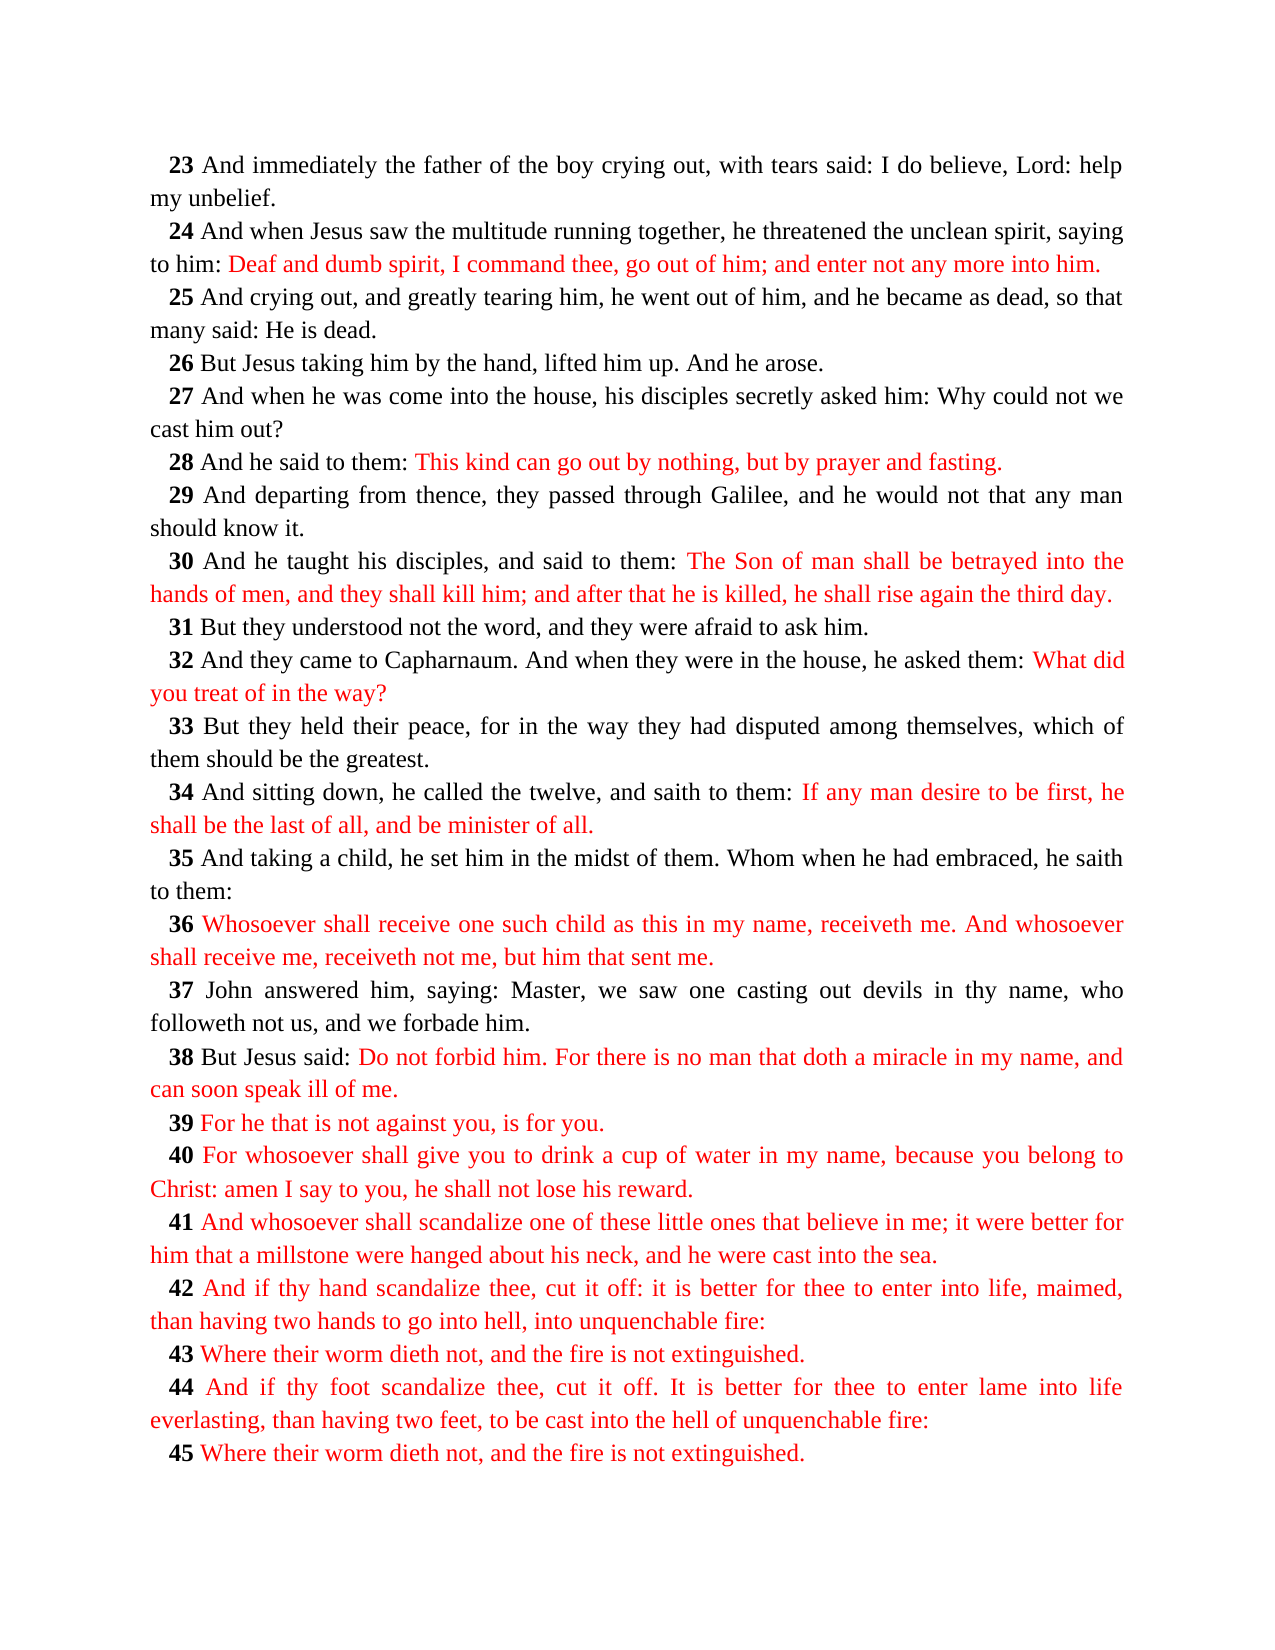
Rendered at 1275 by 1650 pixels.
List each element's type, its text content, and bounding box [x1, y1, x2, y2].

text 30 And he taught his disciples, and said to them: The Son of man shall be betrayed into the hands of men, and they shall kill him; and after that he is killed, he shall rise again the third day. [150, 546, 1125, 608]
text 44 And if thy foot scandalize thee, cut it off. It is better for thee to enter lame into life everlasting, than having two feet, to be cast into the hell of unquenchable fire: [150, 1372, 1125, 1433]
text 36 Whosoever shall receive one such child as this in my name, receiveth me. And whosoever shall receive me, receiveth not me, but him that sent me. [150, 909, 1125, 971]
text 29 And departing from thence, they passed through Galilee, and he would not that any man should know it. [150, 480, 1125, 542]
text 37 John answered him, saying: Master, we saw one casting out devils in thy name, who followeth not us, and we forbade him. [150, 976, 1125, 1037]
text 26 But Jesus taking him by the hand, lifted him up. And he arose. [150, 348, 1125, 377]
text 42 And if thy hand scandalize thee, cut it off: it is better for thee to enter into life, maimed, than having two hands to go into hell, into unquenchable fire: [150, 1273, 1125, 1334]
text 25 And crying out, and greatly tearing him, he went out of him, and he became as dead, so that many said: He is dead. [150, 282, 1125, 344]
text 41 And whosoever shall scandalize one of these little ones that believe in me; it were better for him that a millstone were hanged about his neck, and he were cast into the sea. [150, 1207, 1125, 1268]
text 32 And they came to Capharnaum. And when they were in the house, he asked them: What did you treat of in the way? [150, 645, 1125, 707]
text 34 And sitting down, he called the twelve, and saith to them: If any man desire to be first, he shall be the last of all, and be minister of all. [150, 777, 1125, 839]
text 43 Where their worm dieth not, and the fire is not extinguished. [150, 1339, 1125, 1367]
text 40 For whosoever shall give you to drink a cup of water in my name, because you belong to Christ: amen I say to you, he shall not lose his reward. [150, 1141, 1125, 1202]
text 45 Where their worm dieth not, and the fire is not extinguished. [150, 1438, 1125, 1467]
text 28 And he said to them: This kind can go out by nothing, but by prayer and fasting. [150, 447, 1125, 476]
text 24 And when Jesus saw the multitude running together, he threatened the unclean spirit, saying to him: Deaf and dumb spirit, I command thee, go out of him; and enter not any more into him. [150, 216, 1125, 278]
text 27 And when he was come into the house, his disciples secretly asked him: Why could not we cast him out? [150, 381, 1125, 443]
text 23 And immediately the father of the boy crying out, with tears said: I do believe, Lord: help my unbelief. [150, 150, 1125, 212]
text 33 But they held their peace, for in the way they had disputed among themselves, which of them should be the greatest. [150, 711, 1125, 773]
text 38 But Jesus said: Do not forbid him. For there is no man that doth a miracle in my name, and can soon speak ill of me. [150, 1042, 1125, 1103]
text 35 And taking a child, he set him in the midst of them. Whom when he had embraced, he saith to them: [150, 843, 1125, 905]
text 39 For he that is not against you, is for you. [150, 1108, 1125, 1136]
text 31 But they understood not the word, and they were afraid to ask him. [150, 612, 1125, 641]
